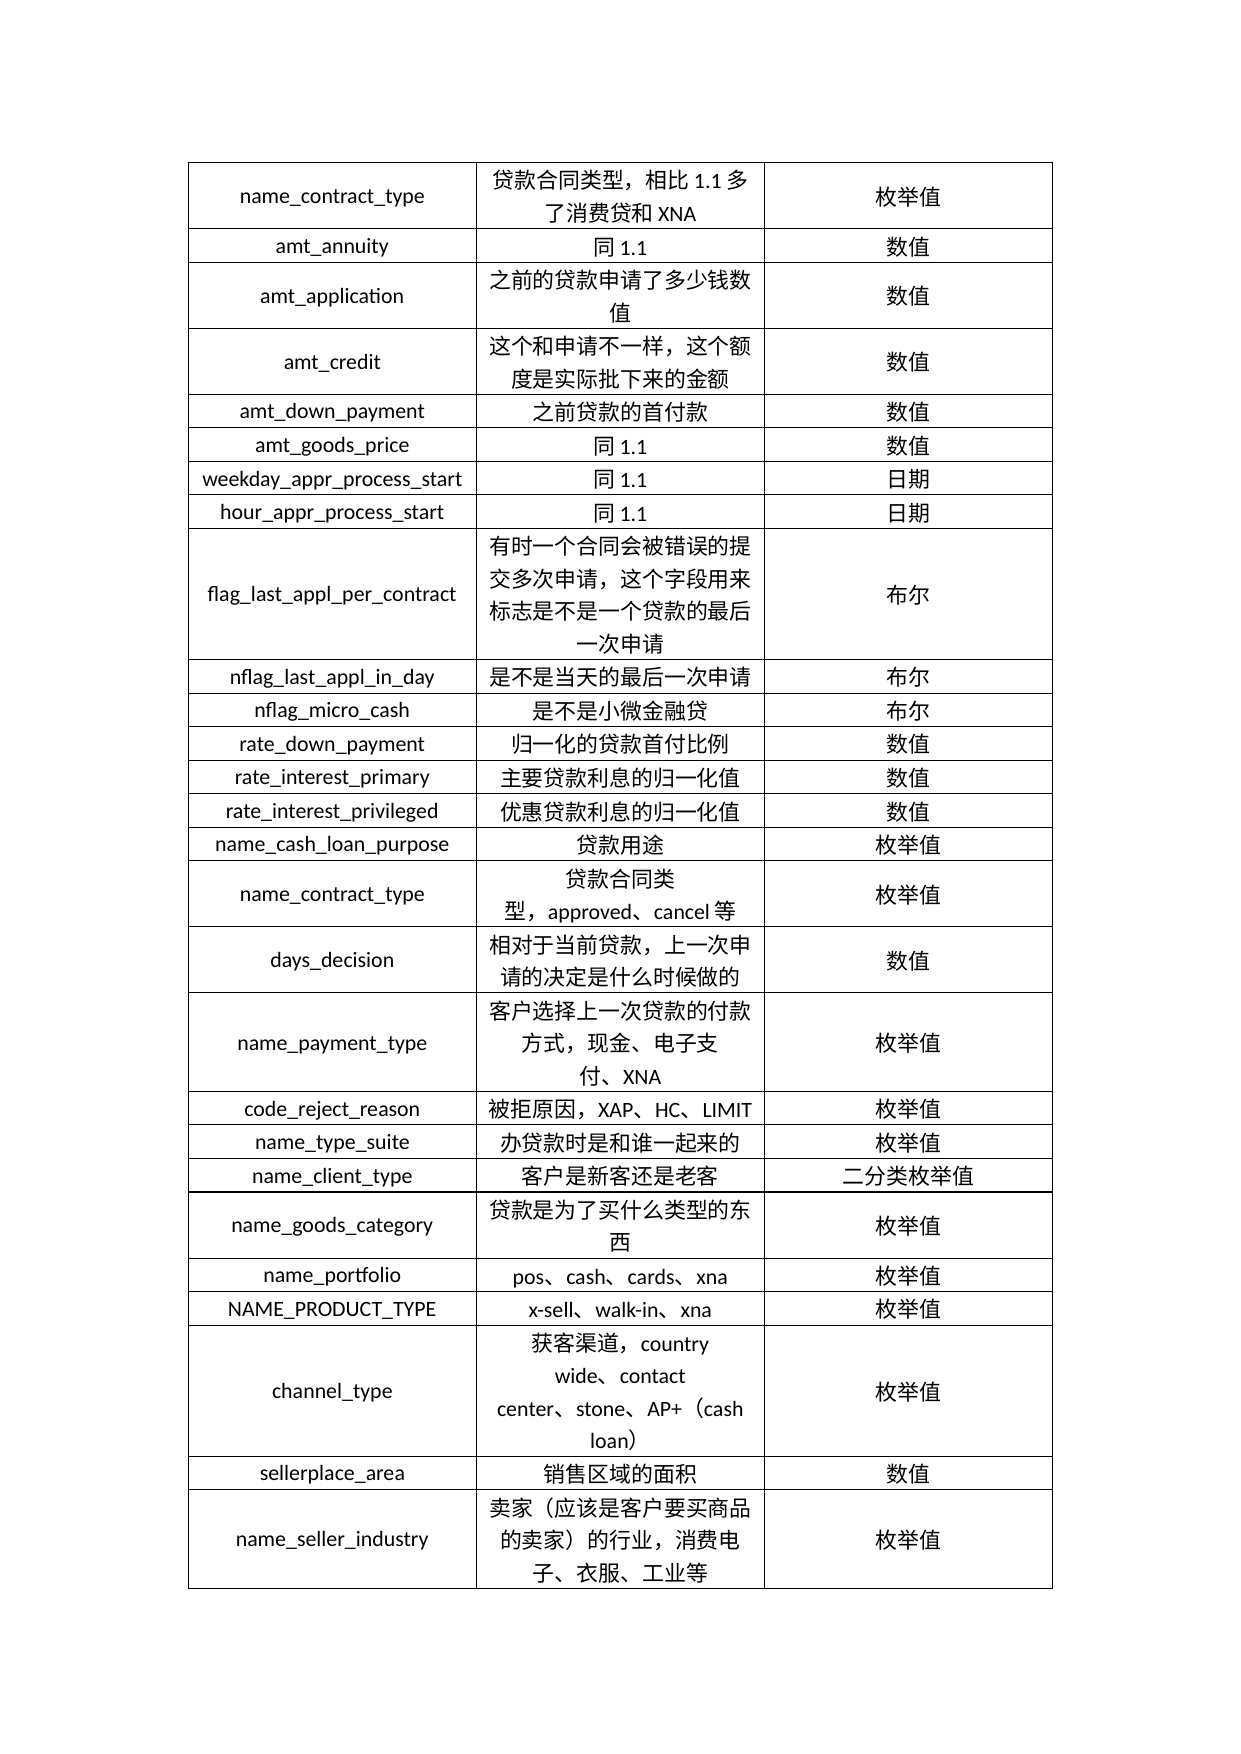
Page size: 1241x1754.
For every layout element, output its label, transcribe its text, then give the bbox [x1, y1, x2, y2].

table_cell 布尔 [765, 529, 1052, 659]
table_cell amt_application [189, 263, 476, 328]
table_cell 卖家（应该是客户要买商品的卖家）的行业，消费电子、衣服、工业等 [477, 1490, 764, 1588]
table_cell 被拒原因，XAP、HC、LIMIT [477, 1092, 764, 1124]
table_cell 这个和申请不一样，这个额度是实际批下来的金额 [477, 329, 764, 394]
table_cell 布尔 [765, 694, 1052, 726]
table_cell 同1.1 [477, 495, 764, 528]
table_cell 同1.1 [477, 428, 764, 461]
table_cell 数值 [765, 395, 1052, 427]
table_cell 数值 [765, 727, 1052, 759]
table_cell channel_type [189, 1326, 476, 1456]
table_cell 主要贷款利息的归一化值 [477, 761, 764, 793]
table_cell 数值 [765, 229, 1052, 262]
table_cell 之前的贷款申请了多少钱数值 [477, 263, 764, 328]
table_cell 相对于当前贷款，上一次申请的决定是什么时候做的 [477, 927, 764, 992]
table_cell 销售区域的面积 [477, 1457, 764, 1489]
table_cell 是不是小微金融贷 [477, 694, 764, 726]
table_cell hour_appr_process_start [189, 495, 476, 528]
table_cell pos、cash、cards、xna [477, 1259, 764, 1291]
table_cell 办贷款时是和谁一起来的 [477, 1125, 764, 1158]
table_cell 获客渠道，country wide、contact center、stone、AP+（cash loan） [477, 1326, 764, 1456]
table_cell 枚举值 [765, 1490, 1052, 1588]
table_cell 枚举值 [765, 1326, 1052, 1456]
table_cell x-sell、walk-in、xna [477, 1292, 764, 1324]
table_cell name_cash_loan_purpose [189, 828, 476, 860]
table_cell 枚举值 [765, 1092, 1052, 1124]
table_cell 归一化的贷款首付比例 [477, 727, 764, 759]
table_cell 日期 [765, 462, 1052, 494]
table_cell amt_goods_price [189, 428, 476, 461]
table_cell name_goods_category [189, 1193, 476, 1257]
table_cell code_reject_reason [189, 1092, 476, 1124]
table_cell name_client_type [189, 1159, 476, 1191]
table_cell 有时一个合同会被错误的提交多次申请，这个字段用来标志是不是一个贷款的最后一次申请 [477, 529, 764, 659]
table_cell 枚举值 [765, 1125, 1052, 1158]
table_cell 枚举值 [765, 1259, 1052, 1291]
table_cell 同1.1 [477, 462, 764, 494]
table_cell 优惠贷款利息的归一化值 [477, 794, 764, 827]
table_cell rate_interest_privileged [189, 794, 476, 827]
table_cell 枚举值 [765, 861, 1052, 926]
table_cell name_seller_industry [189, 1490, 476, 1588]
table_cell 数值 [765, 329, 1052, 394]
table_cell sellerplace_area [189, 1457, 476, 1489]
table_cell 数值 [765, 1457, 1052, 1489]
table_cell name_portfolio [189, 1259, 476, 1291]
table_cell 数值 [765, 927, 1052, 992]
table_cell 贷款用途 [477, 828, 764, 860]
table_cell 客户是新客还是老客 [477, 1159, 764, 1191]
table_cell amt_down_payment [189, 395, 476, 427]
table_cell 客户选择上一次贷款的付款方式，现金、电子支付、XNA [477, 993, 764, 1091]
table_cell name_contract_type [189, 163, 476, 228]
table_cell NAME_PRODUCT_TYPE [189, 1292, 476, 1324]
table_cell 二分类枚举值 [765, 1159, 1052, 1191]
table_cell 数值 [765, 428, 1052, 461]
table_cell days_decision [189, 927, 476, 992]
table_cell 枚举值 [765, 993, 1052, 1091]
table_cell 是不是当天的最后一次申请 [477, 660, 764, 692]
table_cell 同1.1 [477, 229, 764, 262]
table_cell 之前贷款的首付款 [477, 395, 764, 427]
table_cell 数值 [765, 794, 1052, 827]
table_cell 枚举值 [765, 1193, 1052, 1257]
table_cell nflag_last_appl_in_day [189, 660, 476, 692]
table_cell 贷款是为了买什么类型的东西 [477, 1193, 764, 1257]
table_cell amt_annuity [189, 229, 476, 262]
table_cell 贷款合同类型，相比1.1多了消费贷和XNA [477, 163, 764, 228]
table_cell 数值 [765, 761, 1052, 793]
table_cell rate_down_payment [189, 727, 476, 759]
table_cell amt_credit [189, 329, 476, 394]
table_cell 贷款合同类型，approved、cancel等 [477, 861, 764, 926]
table_cell name_payment_type [189, 993, 476, 1091]
table_cell 布尔 [765, 660, 1052, 692]
table_cell 枚举值 [765, 828, 1052, 860]
table_cell 枚举值 [765, 163, 1052, 228]
table_cell name_contract_type [189, 861, 476, 926]
table_cell name_type_suite [189, 1125, 476, 1158]
table_cell rate_interest_primary [189, 761, 476, 793]
table_cell 数值 [765, 263, 1052, 328]
table_cell 枚举值 [765, 1292, 1052, 1324]
table_cell 日期 [765, 495, 1052, 528]
table_cell flag_last_appl_per_contract [189, 529, 476, 659]
table_cell weekday_appr_process_start [189, 462, 476, 494]
table_cell nflag_micro_cash [189, 694, 476, 726]
